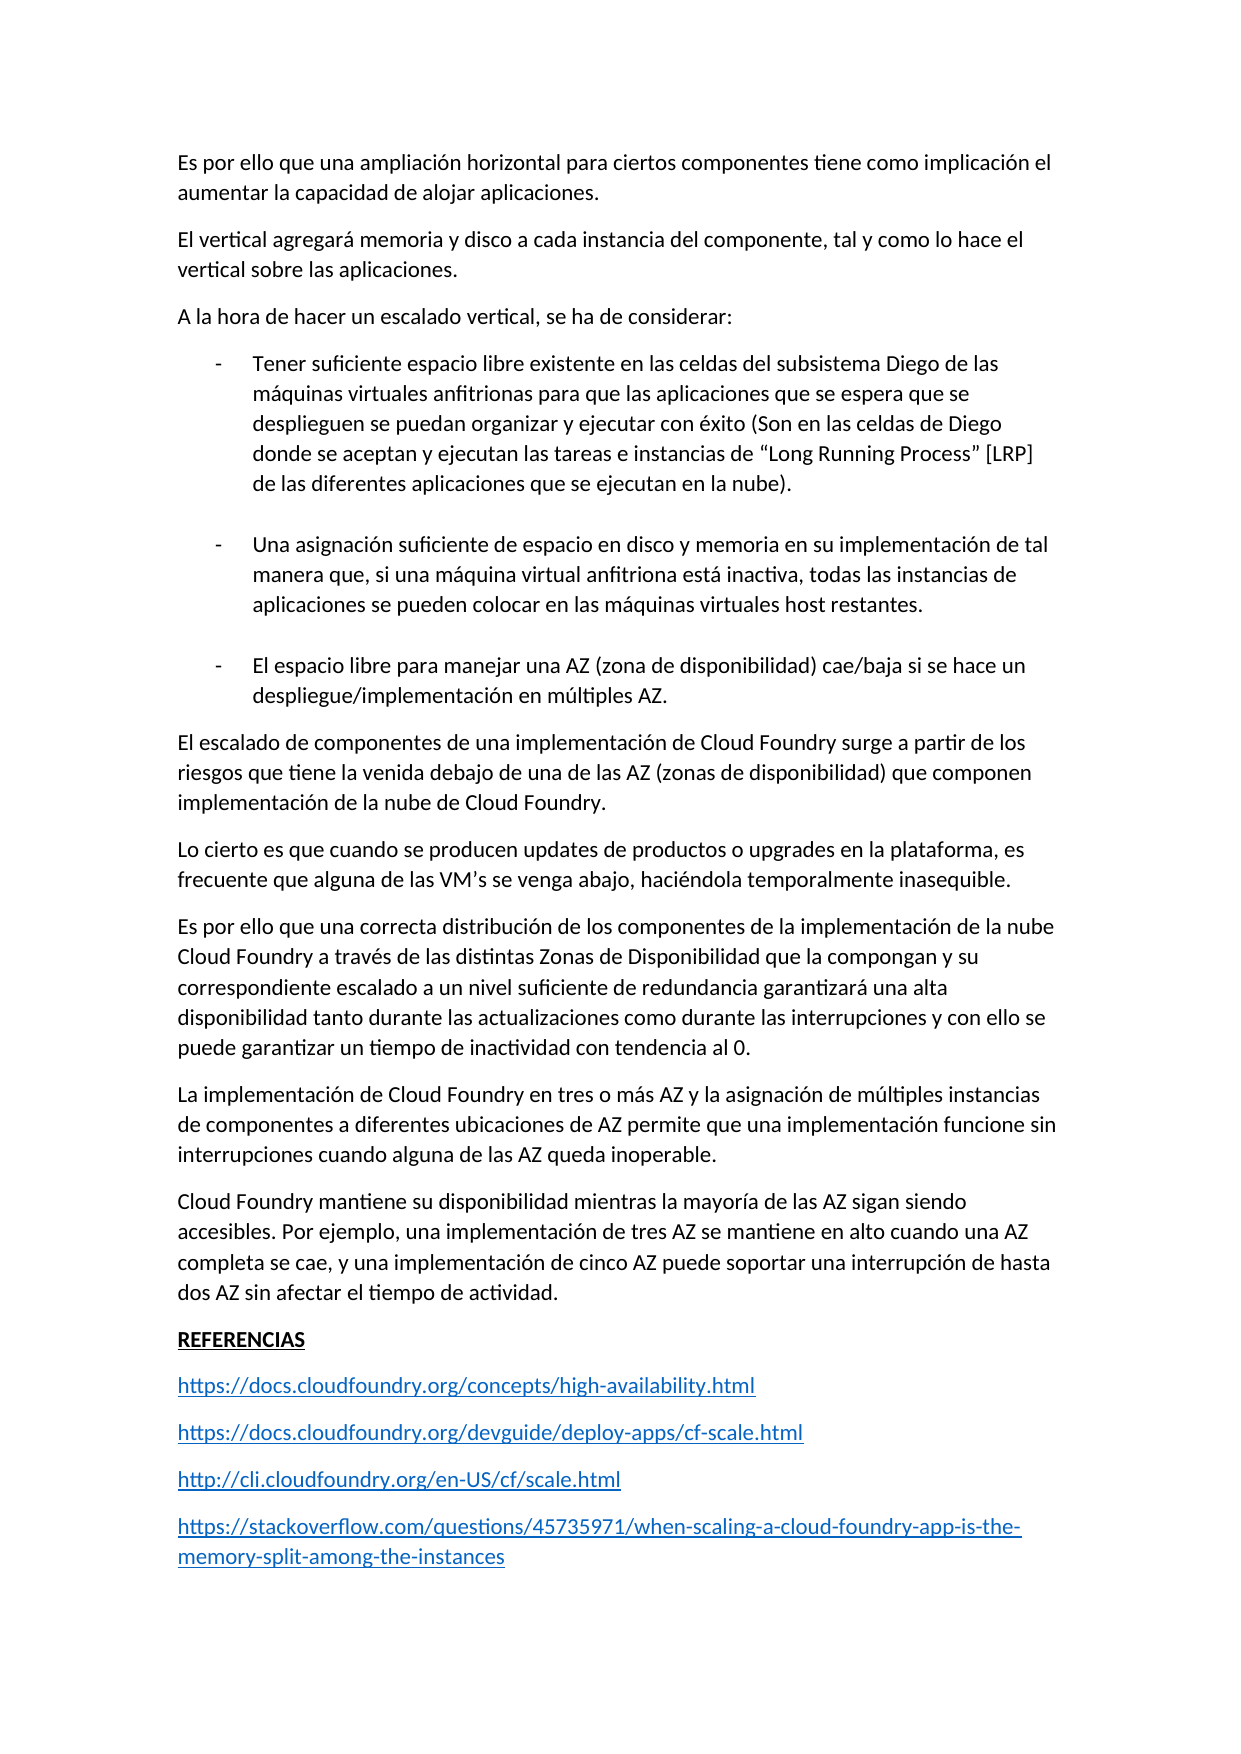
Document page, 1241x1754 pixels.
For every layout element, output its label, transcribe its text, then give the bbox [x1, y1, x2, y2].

list El espacio libre para manejar una AZ (zona de disponibilidad) cae/baja si se hace un despliegue/implementación en múltiples AZ. [215, 651, 1063, 709]
text http://cli.cloudfoundry.org/en-US/cf/scale.html [177, 1465, 1063, 1493]
text Cloud Foundry mantiene su disponibilidad mientras la mayoría de las AZ sigan siendo accesibles. Por ejemplo, una implementación de tres AZ se mantiene en alto cuando una AZ completa se cae, y una implementación de cinco AZ puede soportar una interrupción de hasta dos AZ sin afectar el tiempo de actividad. [177, 1187, 1063, 1306]
text El escalado de componentes de una implementación de Cloud Foundry surge a partir de los riesgos que tiene la venida debajo de una de las AZ (zonas de disponibilidad) que componen implementación de la nube de Cloud Foundry. [177, 728, 1063, 816]
text Es por ello que una correcta distribución de los componentes de la implementación de la nube Cloud Foundry a través de las distintas Zonas de Disponibilidad que la compongan y su correspondiente escalado a un nivel suficiente de redundancia garantizará una alta disponibilidad tanto durante las actualizaciones como durante las interrupciones y con ello se puede garantizar un tiempo de inactividad con tendencia al 0. [177, 912, 1063, 1061]
list Tener suficiente espacio libre existente en las celdas del subsistema Diego de las máquinas virtuales anfitrionas para que las aplicaciones que se espera que se desplieguen se puedan organizar y ejecutar con éxito (Son en las celdas de Diego donde se aceptan y ejecutan las tareas e instancias de “Long Running Process” [LRP] de las diferentes aplicaciones que se ejecutan en la nube). [215, 349, 1063, 497]
text https://docs.cloudfoundry.org/devguide/deploy-apps/cf-scale.html [177, 1418, 1063, 1446]
text REFERENCIAS [177, 1325, 1063, 1353]
text https://docs.cloudfoundry.org/concepts/high-availability.html [177, 1372, 1063, 1399]
list Una asignación suficiente de espacio en disco y memoria en su implementación de tal manera que, si una máquina virtual anfitriona está inactiva, todas las instancias de aplicaciones se pueden colocar en las máquinas virtuales host restantes. [215, 530, 1063, 618]
text La implementación de Cloud Foundry en tres o más AZ y la asignación de múltiples instancias de componentes a diferentes ubicaciones de AZ permite que una implementación funcione sin interrupciones cuando alguna de las AZ queda inoperable. [177, 1080, 1063, 1168]
text https://stackoverflow.com/questions/45735971/when-scaling-a-cloud-foundry-app-is-the-memory-split-among-the-instances [177, 1512, 1063, 1570]
text Lo cierto es que cuando se producen updates de productos o upgrades en la plataforma, es frecuente que alguna de las VM’s se venga abajo, haciéndola temporalmente inasequible. [177, 835, 1063, 893]
text A la hora de hacer un escalado vertical, se ha de considerar: [177, 302, 1063, 330]
text Es por ello que una ampliación horizontal para ciertos componentes tiene como implicación el aumentar la capacidad de alojar aplicaciones. [177, 148, 1063, 206]
text El vertical agregará memoria y disco a cada instancia del componente, tal y como lo hace el vertical sobre las aplicaciones. [177, 225, 1063, 283]
